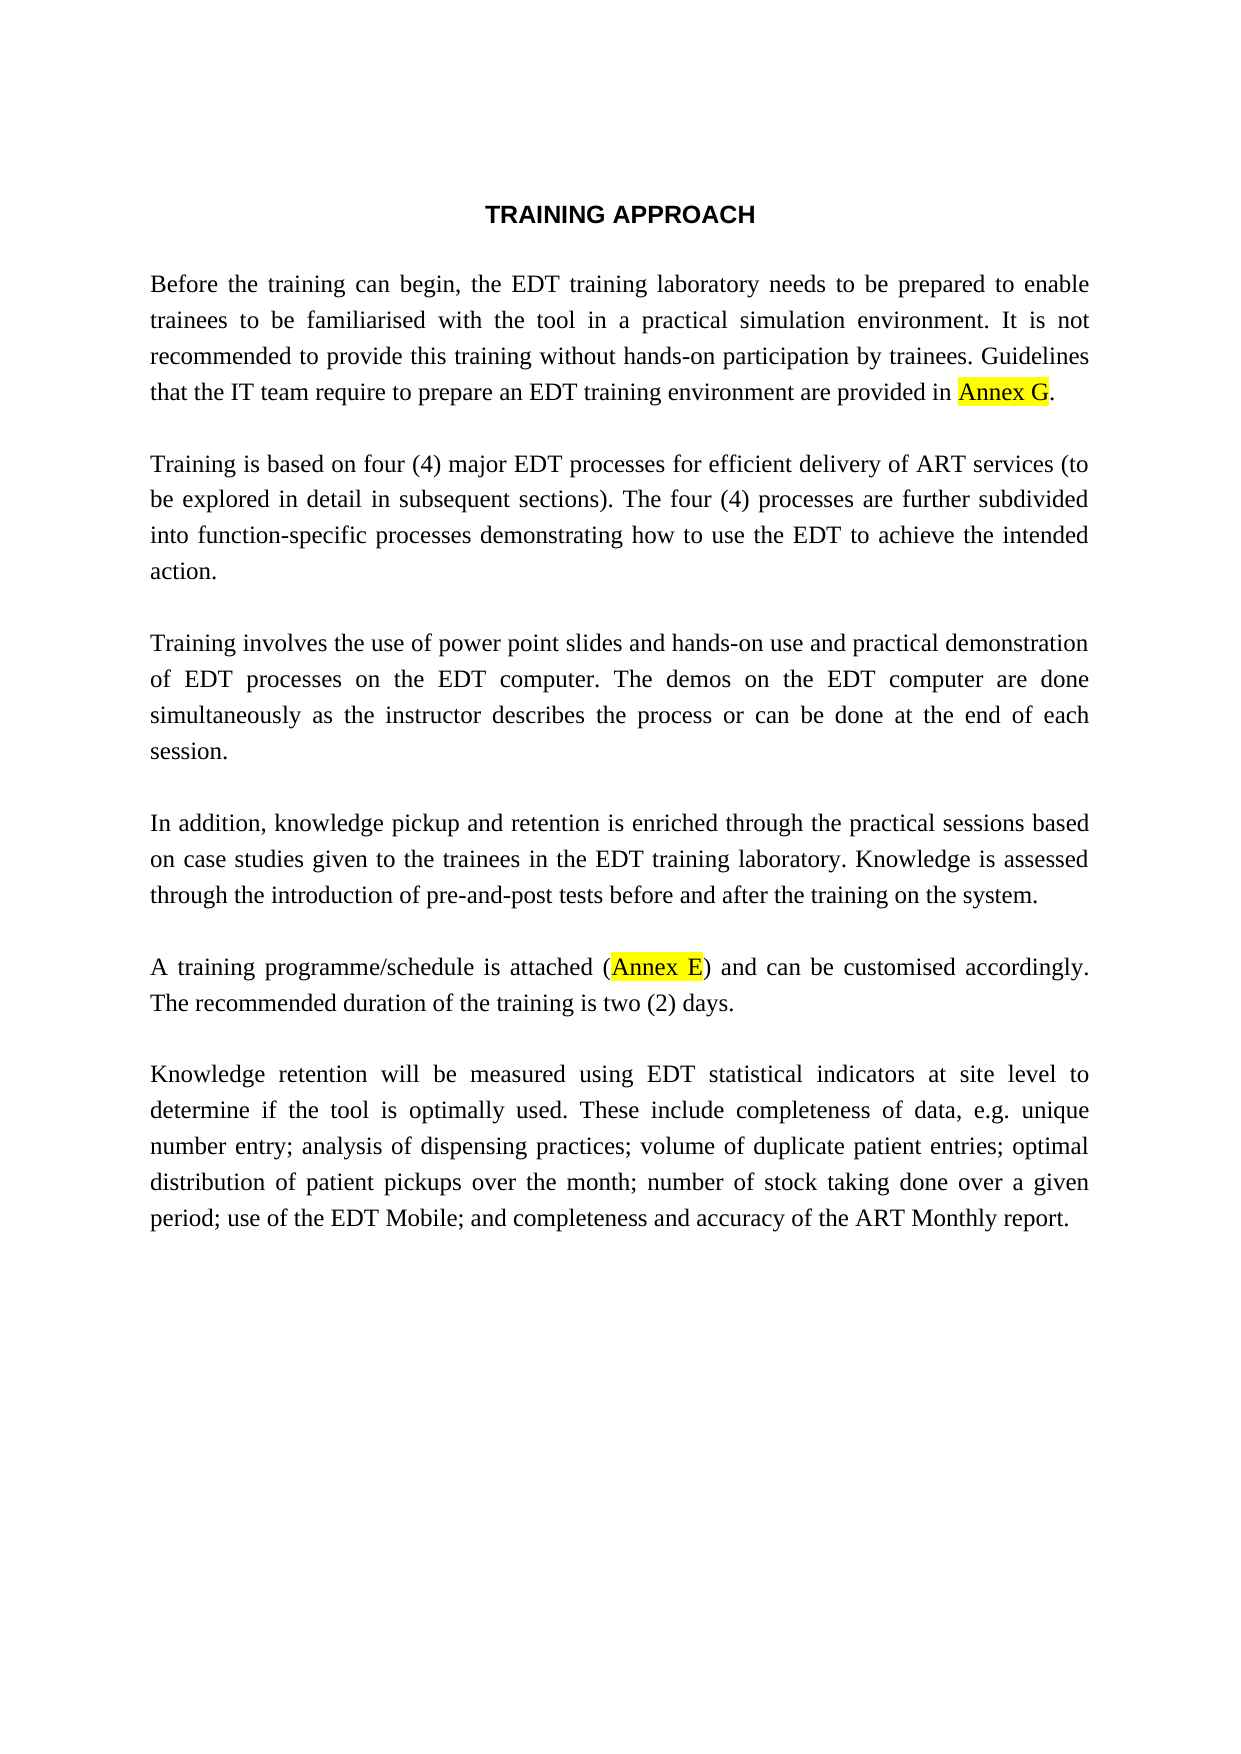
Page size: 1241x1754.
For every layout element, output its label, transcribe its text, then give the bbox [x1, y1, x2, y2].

text A training programme/schedule is attached (Annex E) and can be customised accordingly. The recommended duration of the training is two (2) days. [150, 952, 1090, 1016]
text Knowledge retention will be measured using EDT statistical indicators at site level to determine if the tool is optimally used. These include completeness of data, e.g. unique number entry; analysis of dispensing practices; volume of duplicate patient entries; optimal distribution of patient pickups over the month; number of stock taking done over a given period; use of the EDT Mobile; and completeness and accuracy of the ART Monthly report. [150, 1059, 1090, 1232]
text Before the training can begin, the EDT training laboratory needs to be prepared to enable trainees to be familiarised with the tool in a practical simulation environment. It is not recommended to provide this training without hands-on participation by trainees. Guidelines that the IT team require to prepare an EDT training environment are provided in Annex G. [150, 269, 1090, 406]
text In addition, knowledge pickup and retention is enriched through the practical sessions based on case studies given to the trainees in the EDT training laboratory. Knowledge is assessed through the introduction of pre-and-post tests before and after the training on the system. [150, 808, 1090, 909]
text Training involves the use of power point slides and hands-on use and practical demonstration of EDT processes on the EDT computer. The demos on the EDT computer are done simultaneously as the instructor describes the process or can be done at the end of each session. [150, 628, 1090, 765]
subtitle Training Approach [150, 200, 1090, 229]
text Training is based on four (4) major EDT processes for efficient delivery of ART services (to be explored in detail in subsequent sections). The four (4) processes are further subdivided into function-specific processes demonstrating how to use the EDT to achieve the intended action. [150, 449, 1090, 585]
